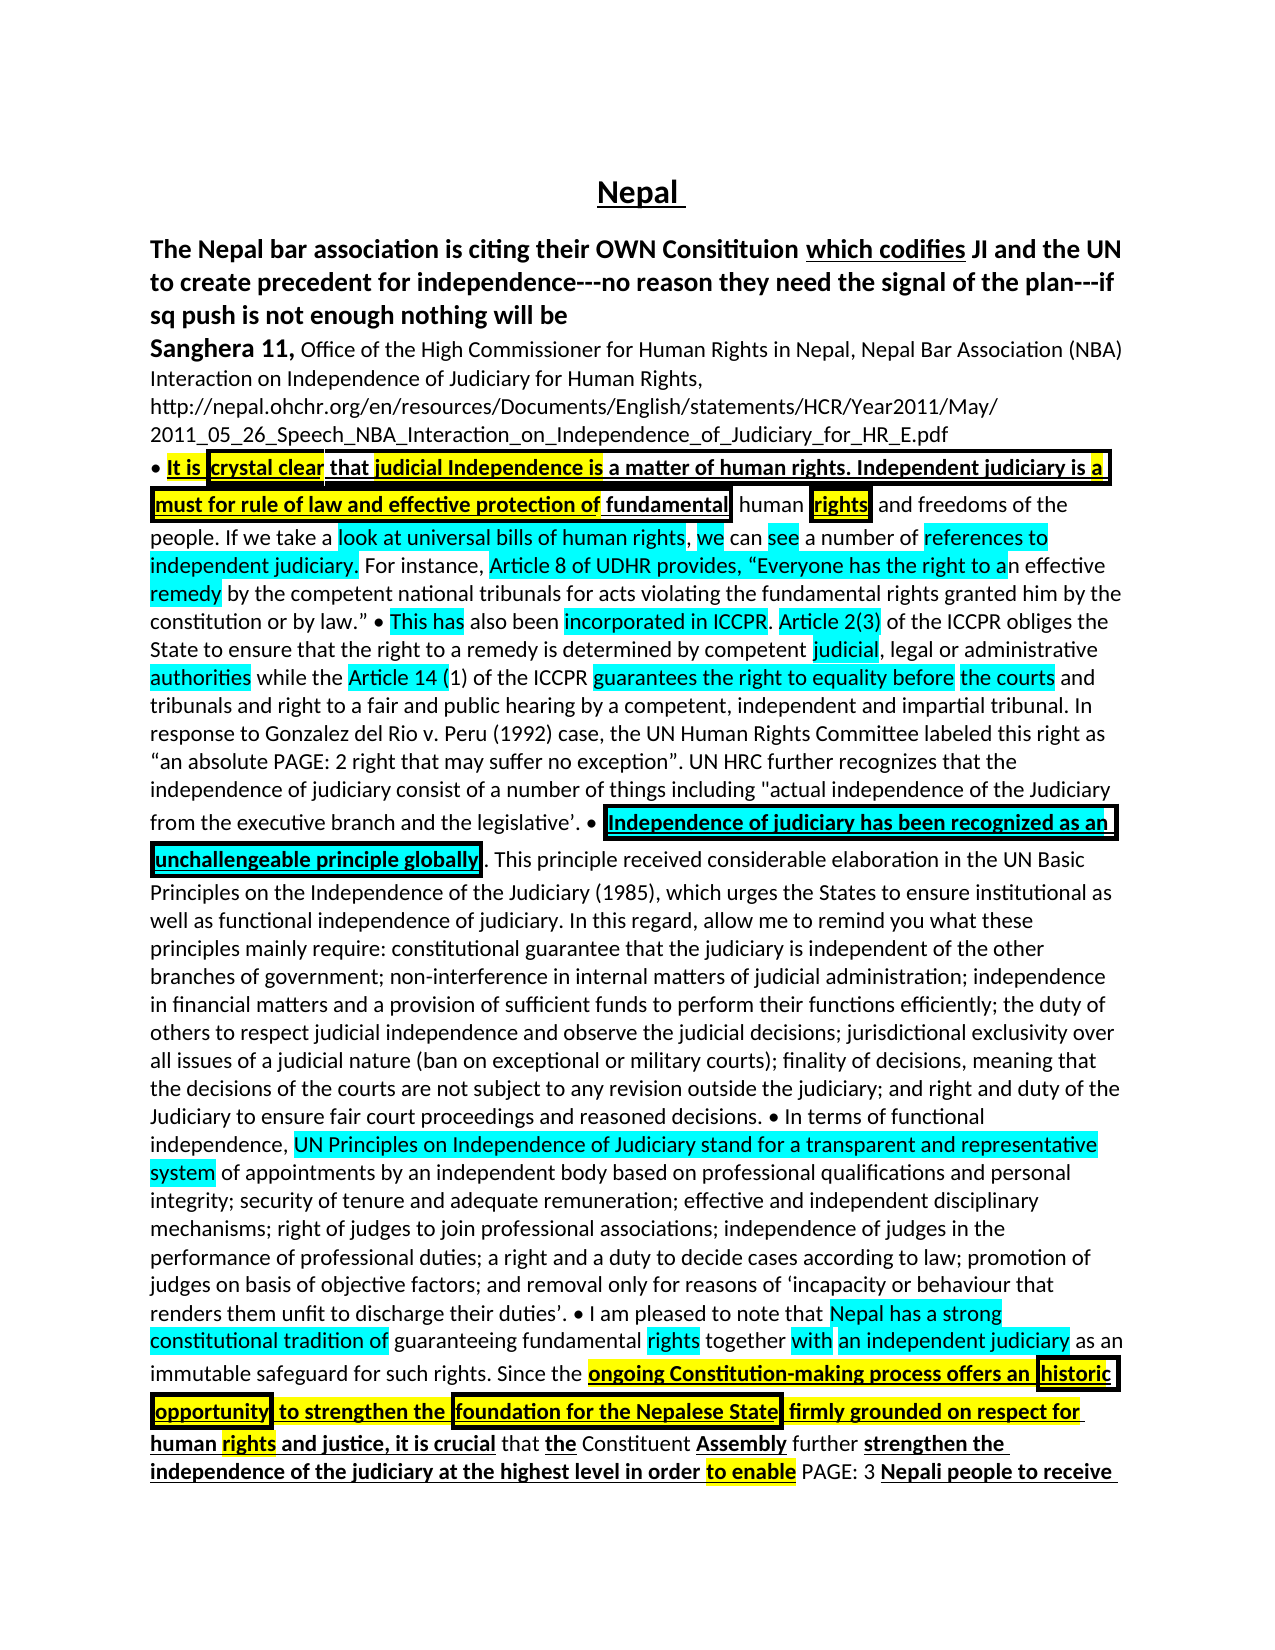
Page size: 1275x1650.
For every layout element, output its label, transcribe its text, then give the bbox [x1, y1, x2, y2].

subtitle Nepal [150, 171, 1125, 212]
text Sanghera 11, Office of the High Commissioner for Human Rights in Nepal, Nepal Bar Association (NBA) Interaction on Independence of Judiciary for Human Rights, http://nepal.ohchr.org/en/resources/Documents/English/statements/HCR/Year2011/May/2011_05_26_Speech_NBA_Interaction_on_Independence_of_Judiciary_for_HR_E.pdf [150, 331, 1125, 448]
subtitle The Nepal bar association is citing their OWN Consitituion which codifies JI and the UN to create precedent for independence---no reason they need the signal of the plan---if sq push is not enough nothing will be [150, 232, 1125, 331]
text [150, 448, 1125, 1486]
